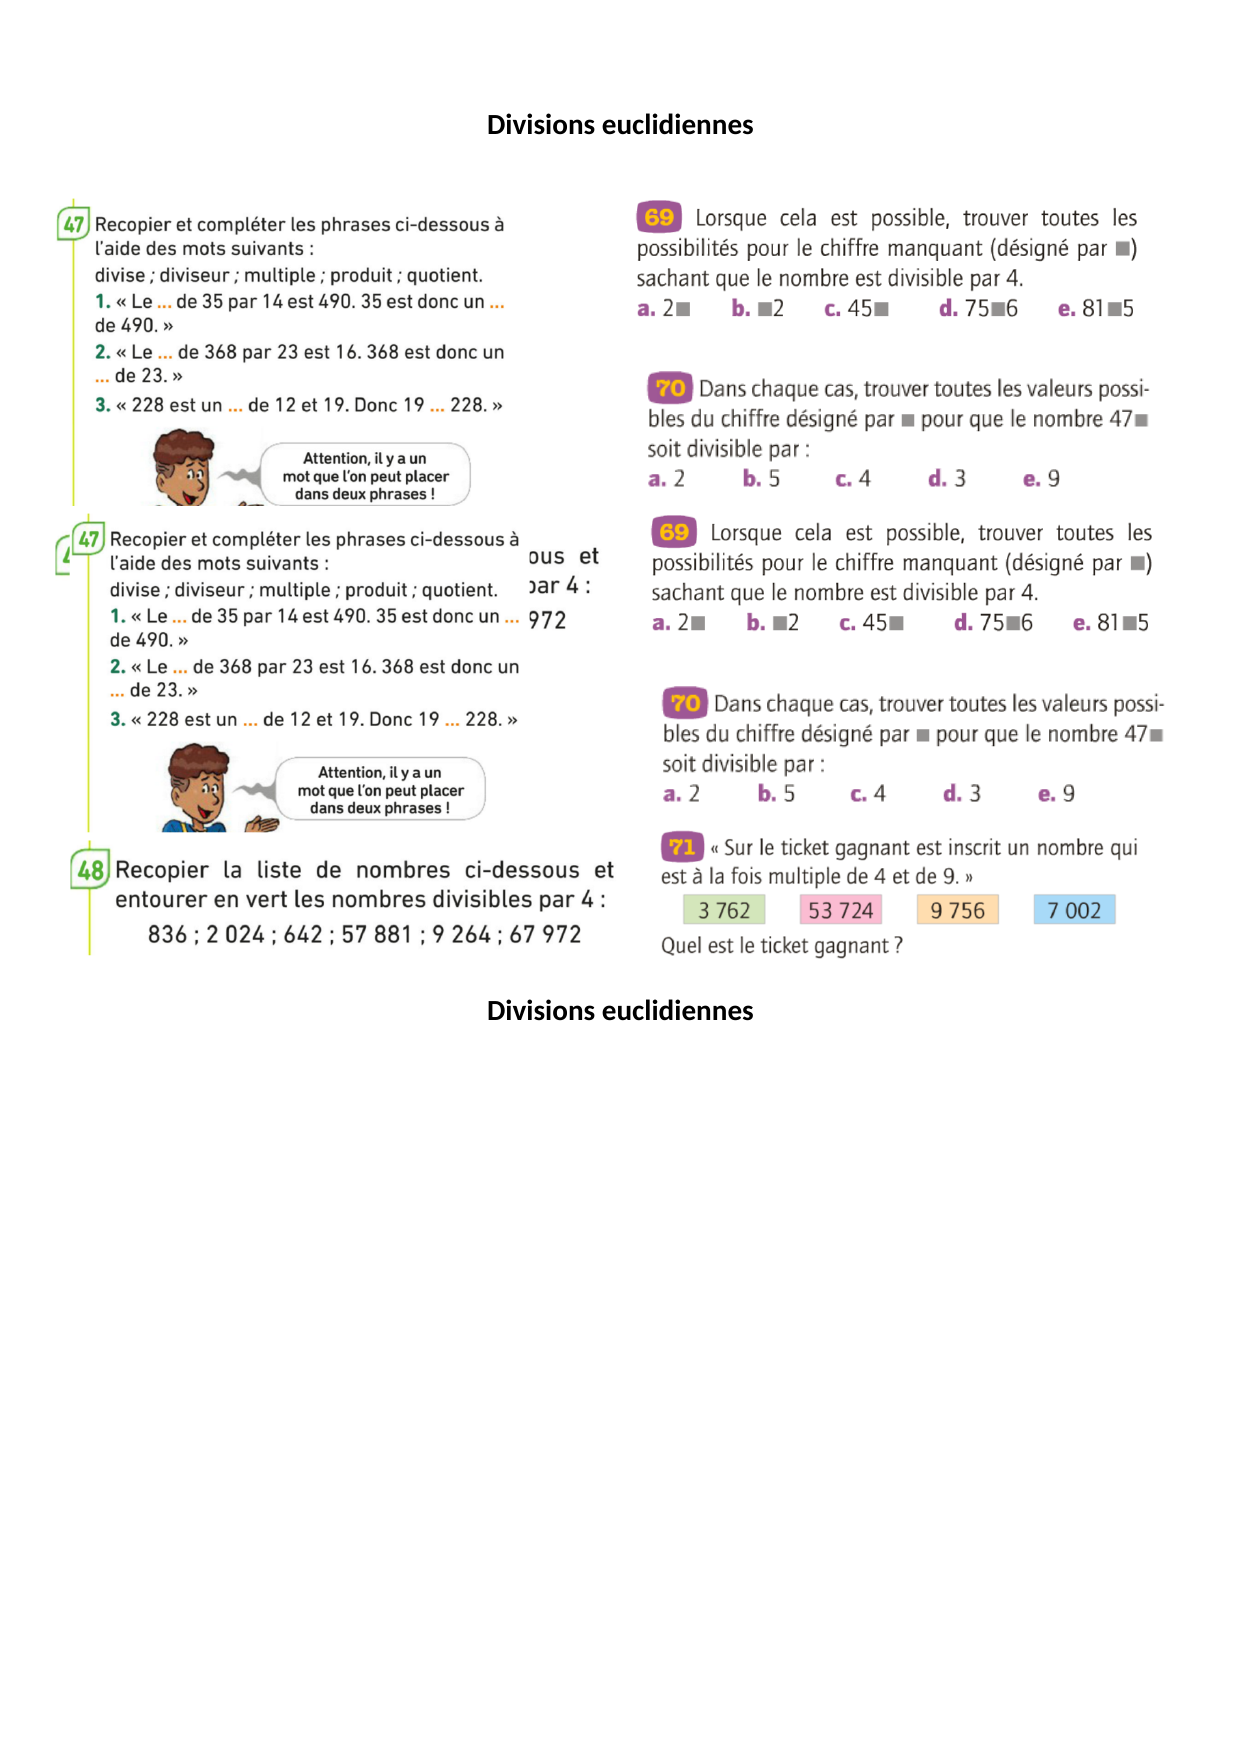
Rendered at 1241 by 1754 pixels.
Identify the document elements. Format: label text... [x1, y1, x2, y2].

picture [623, 191, 1145, 344]
picture [643, 677, 1171, 967]
picture [628, 362, 1160, 658]
picture [50, 191, 624, 960]
text Divisions euclidiennes [44, 106, 1196, 142]
